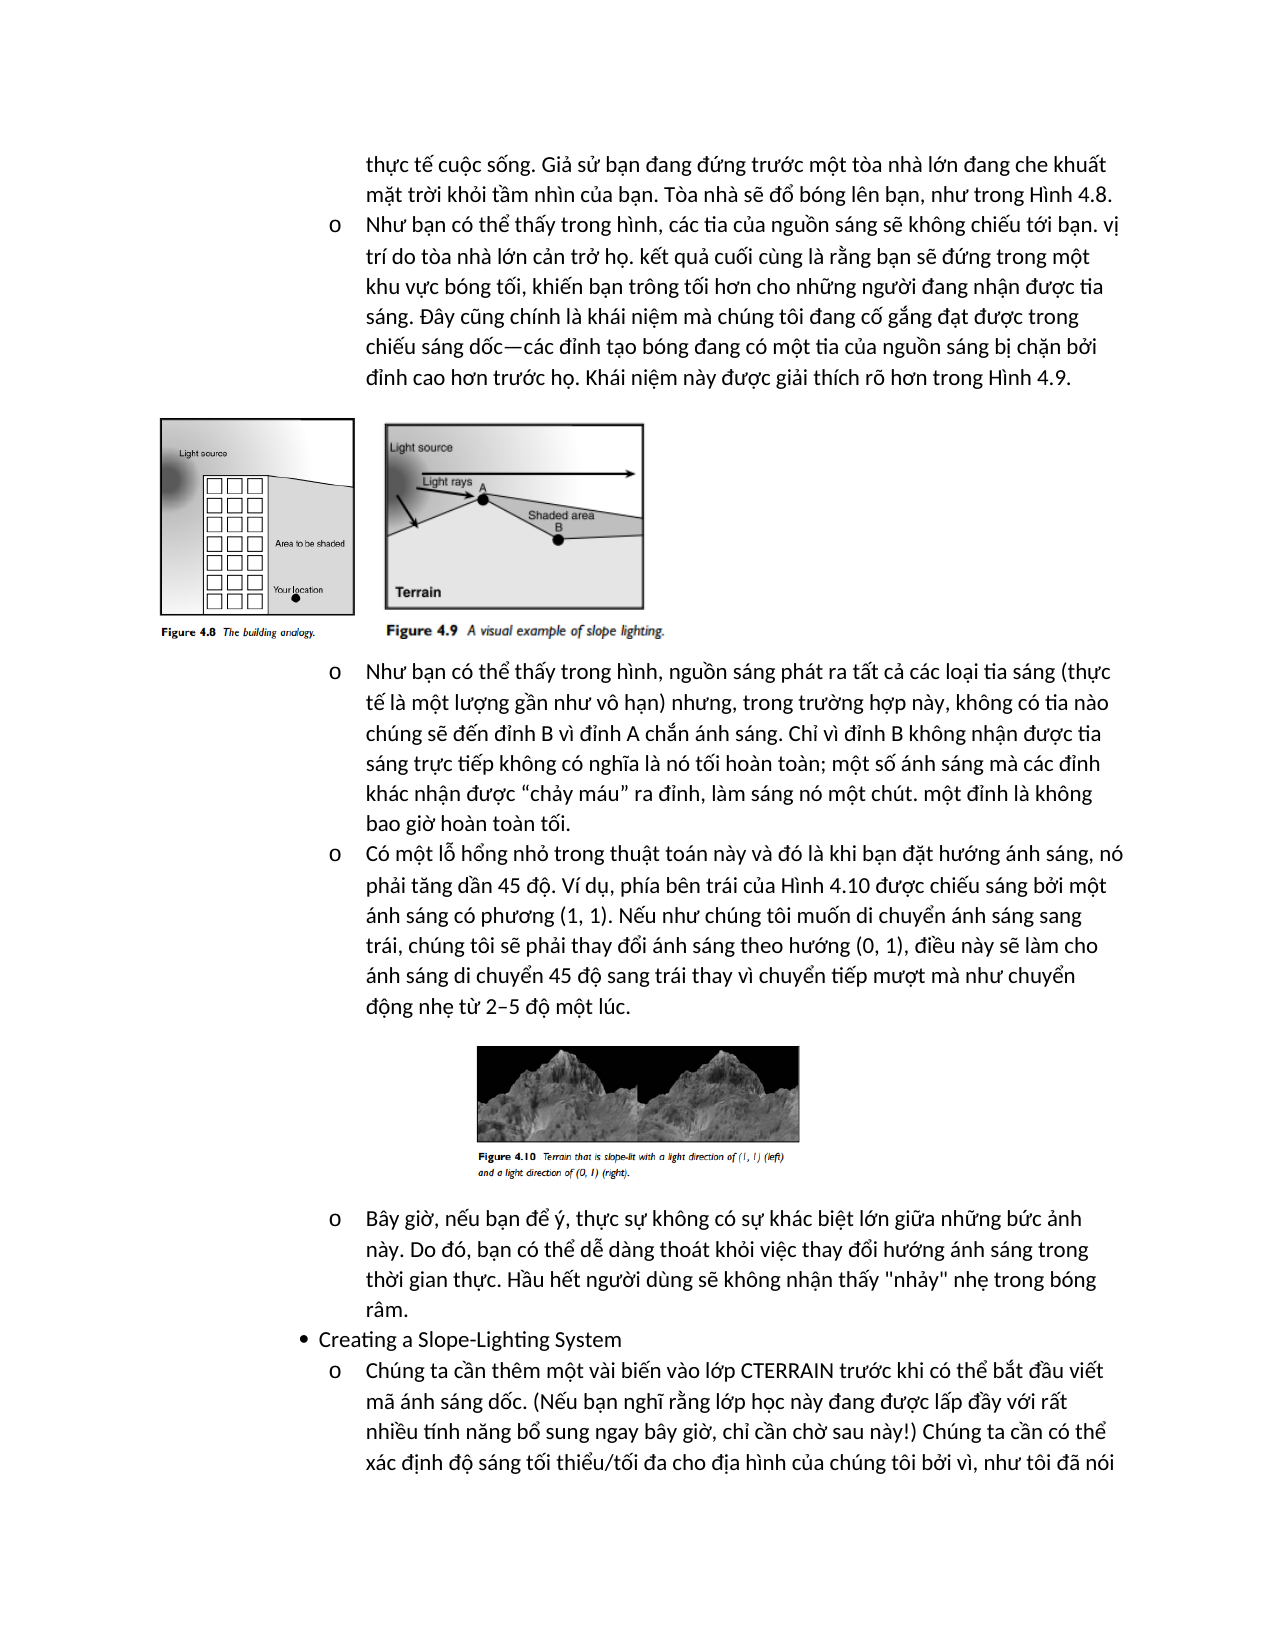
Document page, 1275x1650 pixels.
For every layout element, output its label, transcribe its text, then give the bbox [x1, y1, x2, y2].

list Creating a Slope-Lighting System [300, 1326, 1125, 1354]
list Như bạn có thể thấy trong hình, nguồn sáng phát ra tất cả các loại tia sáng (thực tế là một lượng gần như vô hạn) nhưng, trong trường hợp này, không có tia nào chúng sẽ đến đỉnh B vì đỉnh A chắn ánh sáng. Chỉ vì đỉnh B không nhận được tia sáng trực tiếp không có nghĩa là nó tối hoàn toàn; một số ánh sáng mà các đỉnh khác nhận được “chảy máu” ra đỉnh, làm sáng nó một chút. một đỉnh là không bao giờ hoàn toàn tối. [328, 657, 1125, 837]
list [328, 1356, 1125, 1476]
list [328, 150, 1125, 208]
list Như bạn có thể thấy trong hình, các tia của nguồn sáng sẽ không chiếu tới bạn. vị trí do tòa nhà lớn cản trở họ. kết quả cuối cùng là rằng bạn sẽ đứng trong một khu vực bóng tối, khiến bạn trông tối hơn cho những người đang nhận được tia sáng. Đây cũng chính là khái niệm mà chúng tôi đang cố gắng đạt được trong chiếu sáng dốc—các đỉnh tạo bóng đang có một tia của nguồn sáng bị chặn bởi đỉnh cao hơn trước họ. Khái niệm này được giải thích rõ hơn trong Hình 4.9. [328, 210, 1125, 391]
picture [471, 1038, 804, 1185]
list Có một lỗ hổng nhỏ trong thuật toán này và đó là khi bạn đặt hướng ánh sáng, nó phải tăng dần 45 độ. Ví dụ, phía bên trái của Hình 4.10 được chiếu sáng bởi một ánh sáng có phương (1, 1). Nếu như chúng tôi muốn di chuyển ánh sáng sang trái, chúng tôi sẽ phải thay đổi ánh sáng theo hướng (0, 1), điều này sẽ làm cho ánh sáng di chuyển 45 độ sang trái thay vì chuyển tiếp mượt mà như chuyển động nhẹ từ 2–5 độ một lúc. [328, 839, 1125, 1020]
picture [150, 409, 673, 639]
list Bây giờ, nếu bạn để ý, thực sự không có sự khác biệt lớn giữa những bức ảnh này. Do đó, bạn có thể dễ dàng thoát khỏi việc thay đổi hướng ánh sáng trong thời gian thực. Hầu hết người dùng sẽ không nhận thấy "nhảy" nhẹ trong bóng râm. [328, 1204, 1125, 1323]
